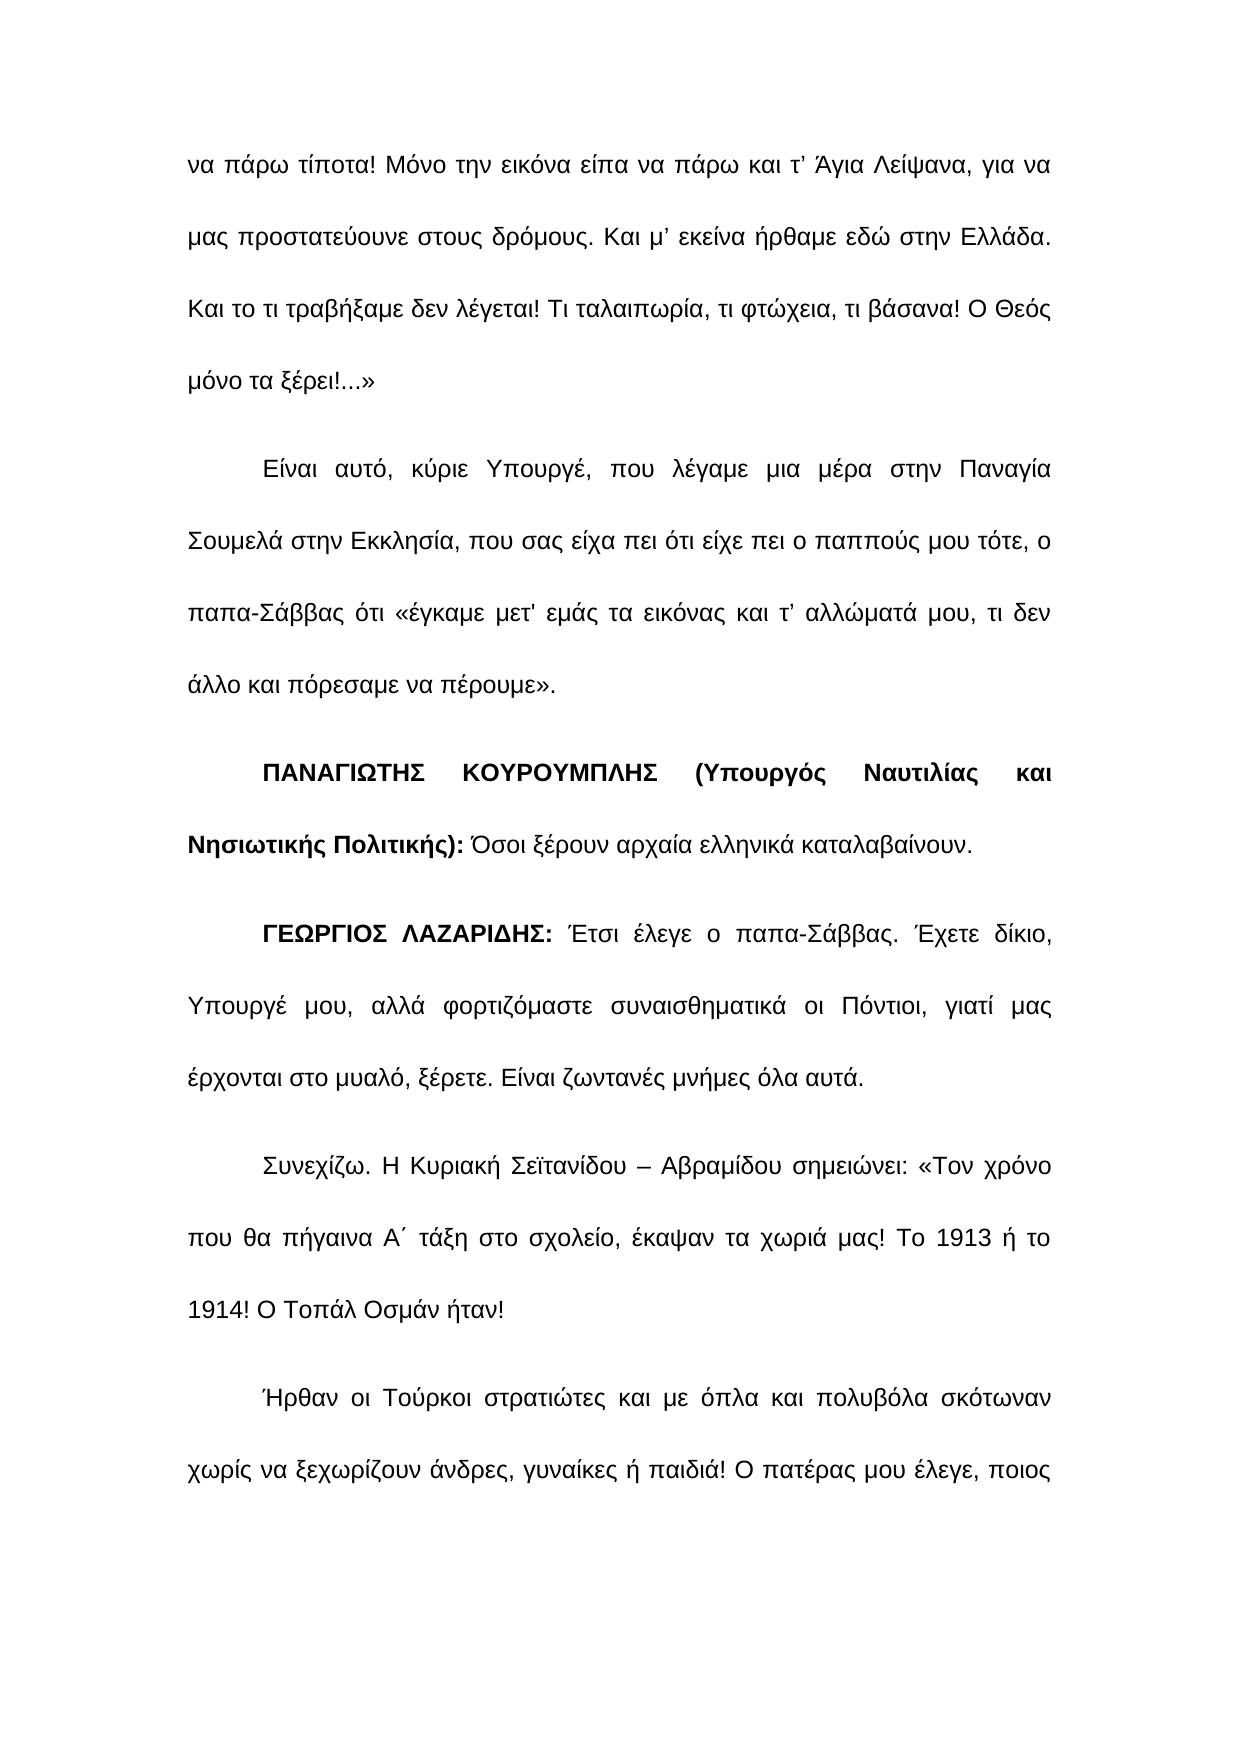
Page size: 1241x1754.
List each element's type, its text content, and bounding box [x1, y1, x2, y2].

text Συνεχίζω. Η Κυριακή Σεϊτανίδου – Αβραμίδου σημειώνει: «Τον χρόνο που θα πήγαινα Α΄ τάξη στο σχολείο, έκαψαν τα χωριά μας! Το 1913 ή το 1914! Ο Τοπάλ Οσμάν ήταν! [187, 1151, 1053, 1323]
text ΓΕΩΡΓΙΟΣ ΛΑΖΑΡΙΔΗΣ: Έτσι έλεγε ο παπα-Σάββας. Έχετε δίκιο, Υπουργέ μου, αλλά φορτιζόμαστε συναισθηματικά οι Πόντιοι, γιατί μας έρχονται στο μυαλό, ξέρετε. Είναι ζωντανές μνήμες όλα αυτά. [187, 919, 1053, 1091]
text ΠΑΝΑΓΙΩΤΗΣ ΚΟΥΡΟΥΜΠΛΗΣ (Υπουργός Ναυτιλίας και Νησιωτικής Πολιτικής): Όσοι ξέρουν αρχαία ελληνικά καταλαβαίνουν. [187, 758, 1053, 859]
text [187, 150, 1053, 394]
text Είναι αυτό, κύριε Υπουργέ, που λέγαμε μια μέρα στην Παναγία Σουμελά στην Εκκλησία, που σας είχα πει ότι είχε πει ο παππούς μου τότε, ο παπα-Σάββας ότι «έγκαμε μετ' εμάς τα εικόνας και τ’ αλλώματά μου, τι δεν άλλο και πόρεσαμε να πέρουμε». [187, 454, 1053, 698]
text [187, 1383, 1053, 1484]
